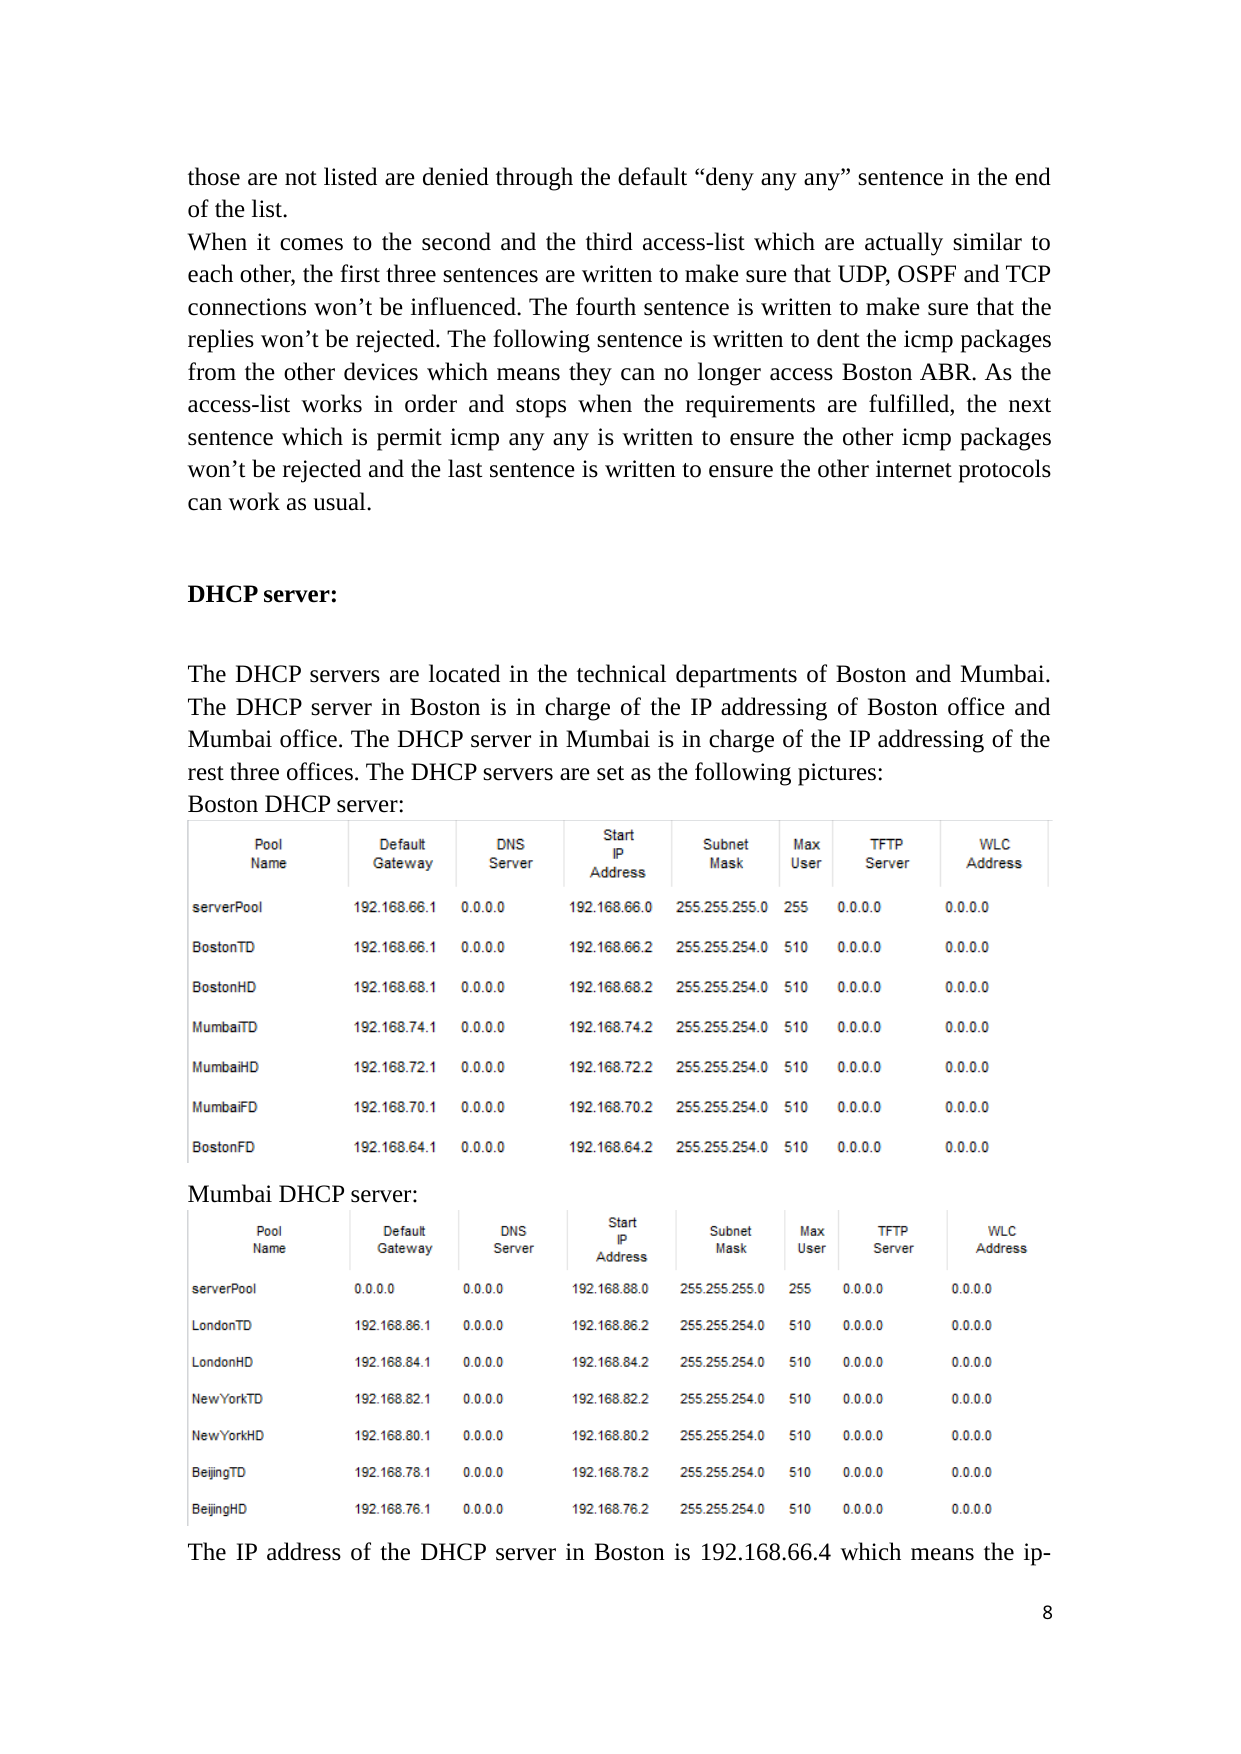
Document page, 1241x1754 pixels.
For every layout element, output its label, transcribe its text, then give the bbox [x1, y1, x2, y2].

text Mumbai DHCP server: [187, 1177, 1053, 1210]
text Boston DHCP server: [187, 787, 1053, 820]
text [187, 160, 1053, 225]
text When it comes to the second and the third access-list which are actually similar to each other, the first three sentences are written to make sure that UDP, OSPF and TCP connections won’t be influenced. The fourth sentence is written to make sure that the replies won’t be rejected. The following sentence is written to dent the icmp packages from the other devices which means they can no longer access Boston ABR. As the access-list works in order and stops when the requirements are fulfilled, the next sentence which is permit icmp any any is written to ensure the other icmp packages won’t be rejected and the last sentence is written to ensure the other internet protocols can work as usual. [187, 225, 1053, 517]
picture [187, 820, 1053, 1163]
text The DHCP servers are located in the technical departments of Boston and Mumbai. The DHCP server in Boston is in charge of the IP addressing of Boston office and Mumbai office. The DHCP server in Mumbai is in charge of the IP addressing of the rest three offices. The DHCP servers are set as the following pictures: [187, 657, 1053, 787]
subtitle DHCP server: [187, 577, 1053, 609]
picture [187, 1210, 1053, 1526]
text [187, 1535, 1053, 1567]
